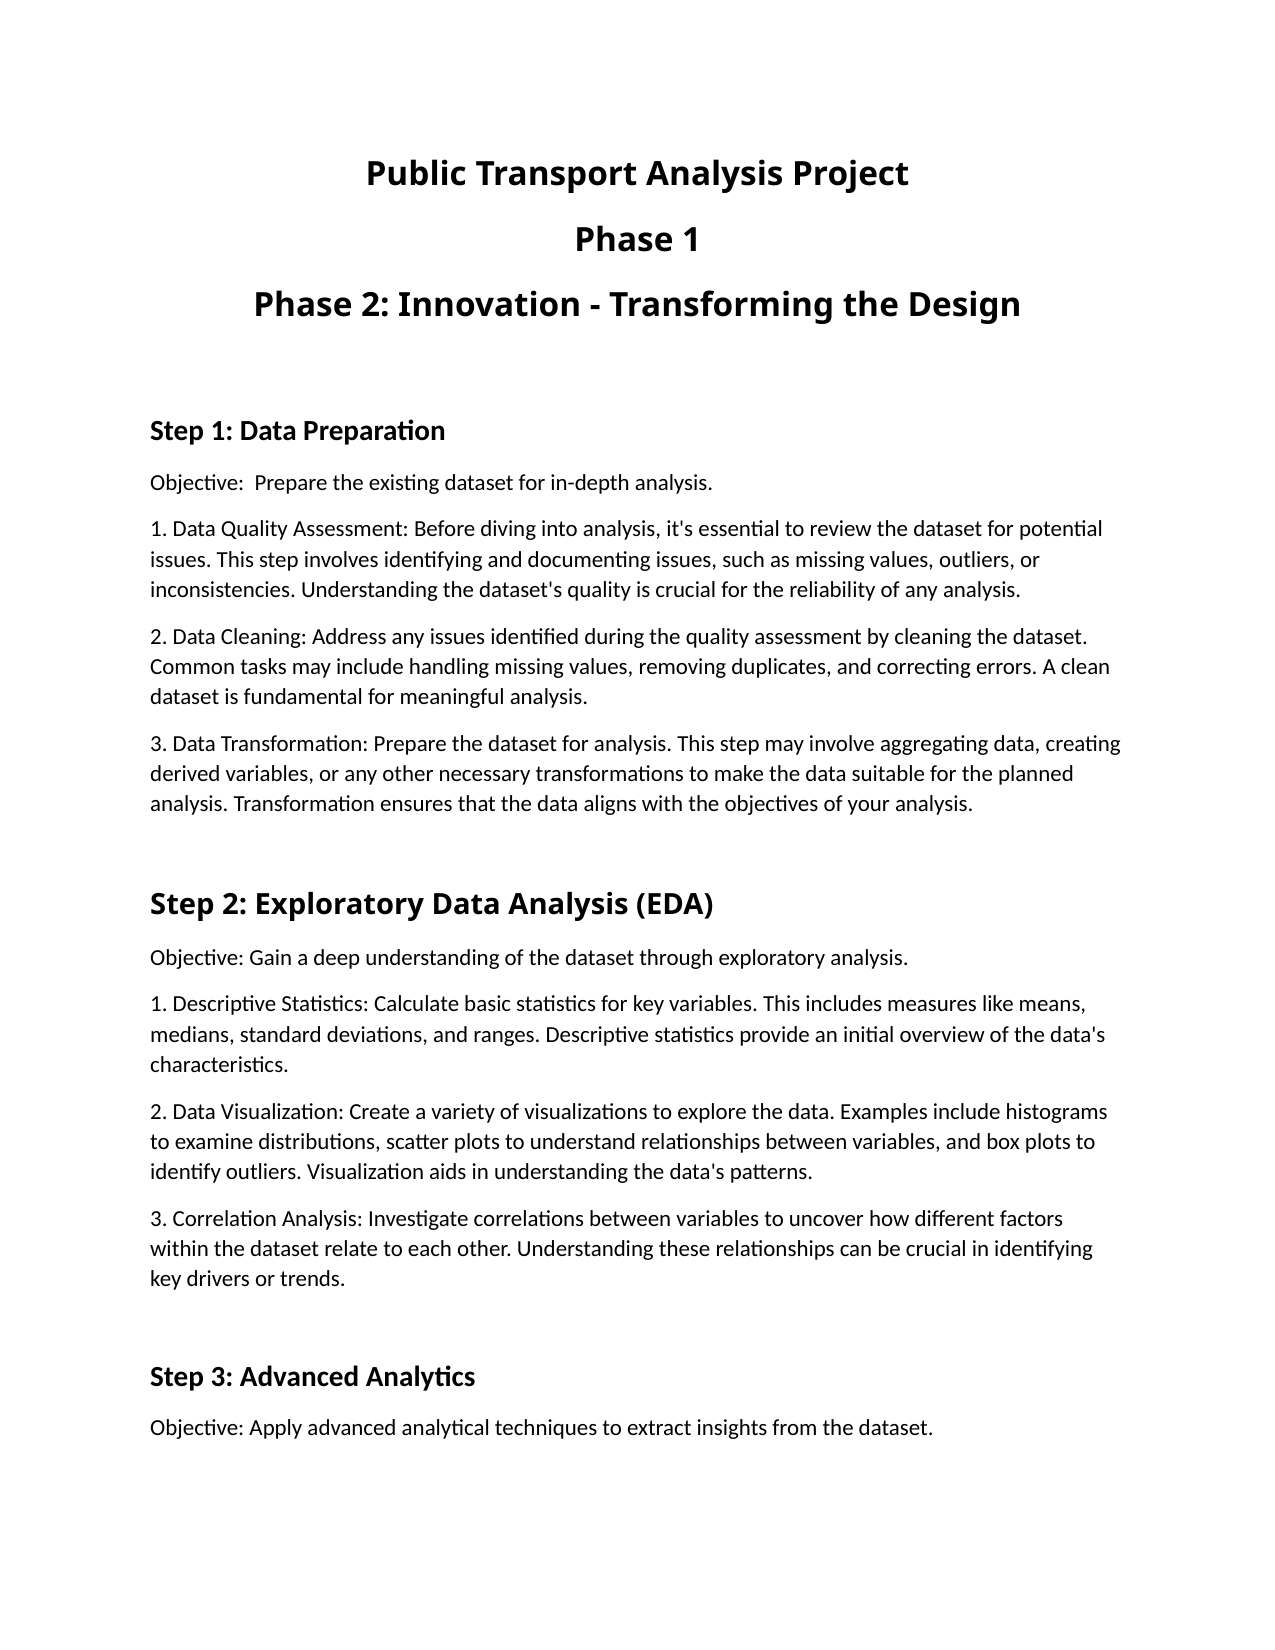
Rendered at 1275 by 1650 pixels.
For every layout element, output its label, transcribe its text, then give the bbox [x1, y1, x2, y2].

text Objective: Apply advanced analytical techniques to extract insights from the dataset. [150, 1413, 1125, 1441]
text Phase 2: Innovation - Transforming the Design [150, 281, 1125, 327]
text 3. Correlation Analysis: Investigate correlations between variables to uncover how different factors within the dataset relate to each other. Understanding these relationships can be crucial in identifying key drivers or trends. [150, 1204, 1125, 1293]
text 1. Data Quality Assessment: Before diving into analysis, it's essential to review the dataset for potential issues. This step involves identifying and documenting issues, such as missing values, outliers, or inconsistencies. Understanding the dataset's quality is crucial for the reliability of any analysis. [150, 514, 1125, 603]
text 2. Data Cleaning: Address any issues identified during the quality assessment by cleaning the dataset. Common tasks may include handling missing values, removing duplicates, and correcting errors. A clean dataset is fundamental for meaningful analysis. [150, 622, 1125, 710]
text Objective: Gain a deep understanding of the dataset through exploratory analysis. [150, 943, 1125, 971]
text Step 2: Exploratory Data Analysis (EDA) [150, 883, 1125, 923]
text 1. Descriptive Statistics: Calculate basic statistics for key variables. This includes measures like means, medians, standard deviations, and ranges. Descriptive statistics provide an initial overview of the data's characteristics. [150, 989, 1125, 1078]
text Phase 1 [150, 216, 1125, 261]
text Step 3: Advanced Analytics [150, 1358, 1125, 1394]
text 2. Data Visualization: Create a variety of visualizations to explore the data. Examples include histograms to examine distributions, scatter plots to understand relationships between variables, and box plots to identify outliers. Visualization aids in understanding the data's patterns. [150, 1097, 1125, 1185]
text Step 1: Data Preparation [150, 412, 1125, 448]
text 3. Data Transformation: Prepare the dataset for analysis. This step may involve aggregating data, creating derived variables, or any other necessary transformations to make the data suitable for the planned analysis. Transformation ensures that the data aligns with the objectives of your analysis. [150, 729, 1125, 817]
text Public Transport Analysis Project [150, 150, 1125, 195]
text Objective: Prepare the existing dataset for in-depth analysis. [150, 468, 1125, 496]
